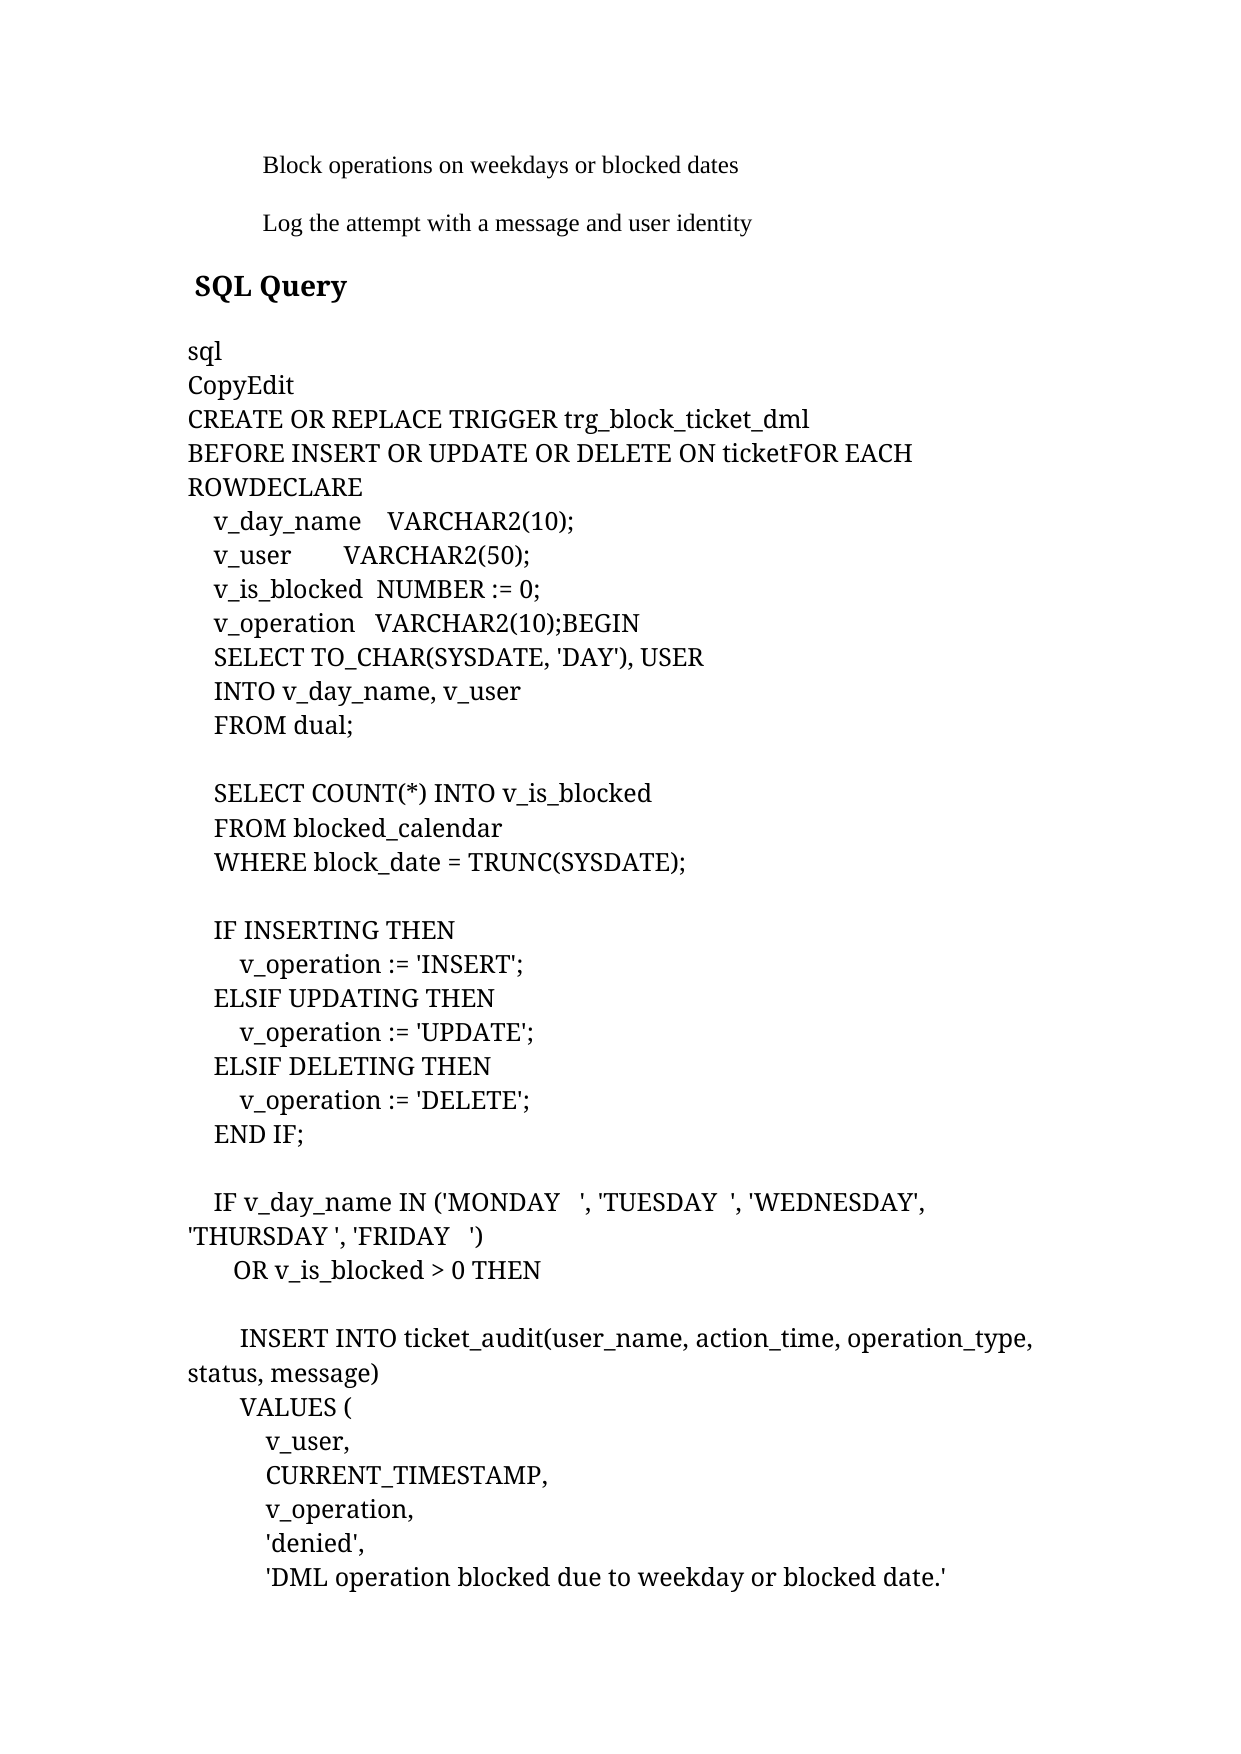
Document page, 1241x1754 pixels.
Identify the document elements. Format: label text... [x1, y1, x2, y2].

text ELSIF UPDATING THEN [187, 981, 1053, 1014]
text IF v_day_name IN ('MONDAY ', 'TUESDAY ', 'WEDNESDAY', 'THURSDAY ', 'FRIDAY ') [187, 1185, 1053, 1253]
text CopyEdit [187, 367, 1053, 401]
text v_operation, [187, 1491, 1053, 1526]
text VALUES ( [187, 1389, 1053, 1423]
text v_operation := 'DELETE'; [187, 1083, 1053, 1117]
text INSERT INTO ticket_audit(user_name, action_time, operation_type, status, message) [187, 1321, 1053, 1389]
text v_user, [187, 1423, 1053, 1457]
text SELECT COUNT(*) INTO v_is_blocked [187, 776, 1053, 810]
text END IF; [187, 1117, 1053, 1151]
text IF INSERTING THEN [187, 912, 1053, 946]
text CURRENT_TIMESTAMP, [187, 1457, 1053, 1491]
text FROM blocked_calendar [187, 810, 1053, 844]
text v_operation VARCHAR2(10);BEGIN [187, 606, 1053, 640]
text WHERE block_date = TRUNC(SYSDATE); [187, 844, 1053, 878]
text Log the attempt with a message and user identity [262, 208, 1053, 237]
text v_day_name VARCHAR2(10); [187, 504, 1053, 538]
subtitle SQL Query [187, 266, 1053, 304]
text Block operations on weekdays or blocked dates [262, 150, 1053, 179]
text v_operation := 'INSERT'; [187, 946, 1053, 981]
text INTO v_day_name, v_user [187, 674, 1053, 708]
text sql [187, 333, 1053, 367]
text v_user VARCHAR2(50); [187, 538, 1053, 572]
text v_operation := 'UPDATE'; [187, 1014, 1053, 1049]
text ELSIF DELETING THEN [187, 1049, 1053, 1083]
text v_is_blocked NUMBER := 0; [187, 572, 1053, 606]
text 'denied', [187, 1526, 1053, 1559]
text FROM dual; [187, 708, 1053, 742]
text OR v_is_blocked > 0 THEN [187, 1253, 1053, 1287]
text BEFORE INSERT OR UPDATE OR DELETE ON ticketFOR EACH ROWDECLARE [187, 436, 1053, 504]
text SELECT TO_CHAR(SYSDATE, 'DAY'), USER [187, 640, 1053, 674]
text 'DML operation blocked due to weekday or blocked date.' [187, 1559, 1053, 1594]
text CREATE OR REPLACE TRIGGER trg_block_ticket_dml [187, 401, 1053, 436]
